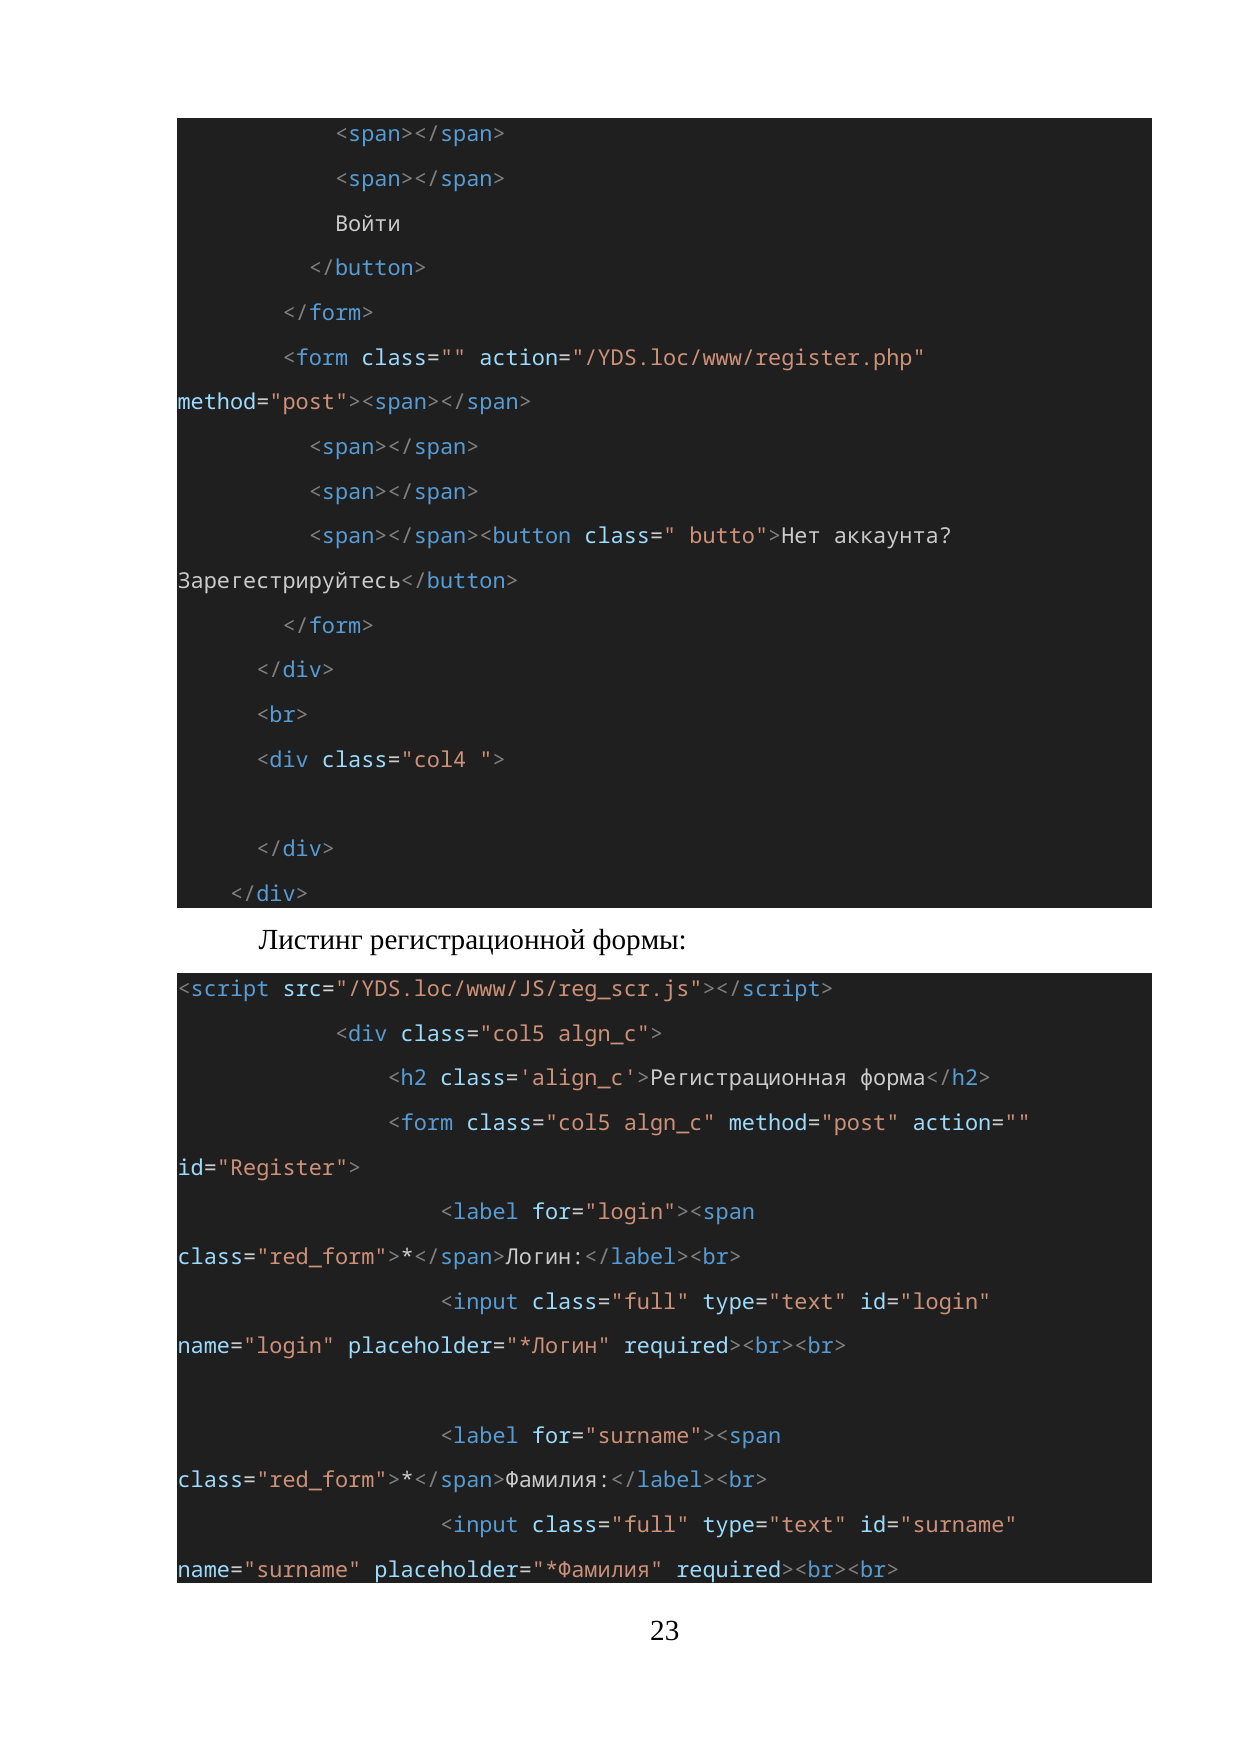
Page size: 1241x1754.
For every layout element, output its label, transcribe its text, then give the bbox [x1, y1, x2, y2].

text <input class="full" type="text" id="surname" name="surname" placeholder="*Фамилия" required><br><br> [177, 1509, 1152, 1583]
text </div> [177, 654, 1152, 684]
text <form class="" action="/YDS.loc/www/register.php" method="post"><span></span> [177, 342, 1152, 416]
text </div> [177, 833, 1152, 863]
text <span></span> [177, 476, 1152, 505]
text <label for="surname"><span class="red_form">*</span>Фамилия:</label><br> [177, 1420, 1152, 1494]
text Листинг регистрационной формы: [177, 922, 1152, 956]
text </div> [177, 878, 1152, 908]
text <script src="/YDS.loc/www/JS/reg_scr.js"></script> [177, 973, 1152, 1003]
text <span></span><button class=" butto">Нет аккаунта? Зарегестрируйтесь</button> [177, 520, 1152, 595]
text <input class="full" type="text" id="login" name="login" placeholder="*Логин" required><br><br> [177, 1286, 1152, 1360]
text <div class="col4 "> [177, 744, 1152, 773]
text </form> [177, 610, 1152, 639]
text <span></span> [177, 118, 1152, 148]
text <div class="col5 algn_c"> [177, 1017, 1152, 1047]
text </form> [177, 297, 1152, 327]
text Войти [177, 207, 1152, 237]
text </button> [177, 252, 1152, 282]
text <br> [177, 699, 1152, 729]
text <span></span> [177, 431, 1152, 461]
text <h2 class='align_c'>Регистрационная форма</h2> [177, 1062, 1152, 1092]
text <form class="col5 algn_c" method="post" action="" id="Register"> [177, 1107, 1152, 1181]
text <span></span> [177, 163, 1152, 193]
text <label for="login"><span class="red_form">*</span>Логин:</label><br> [177, 1196, 1152, 1271]
